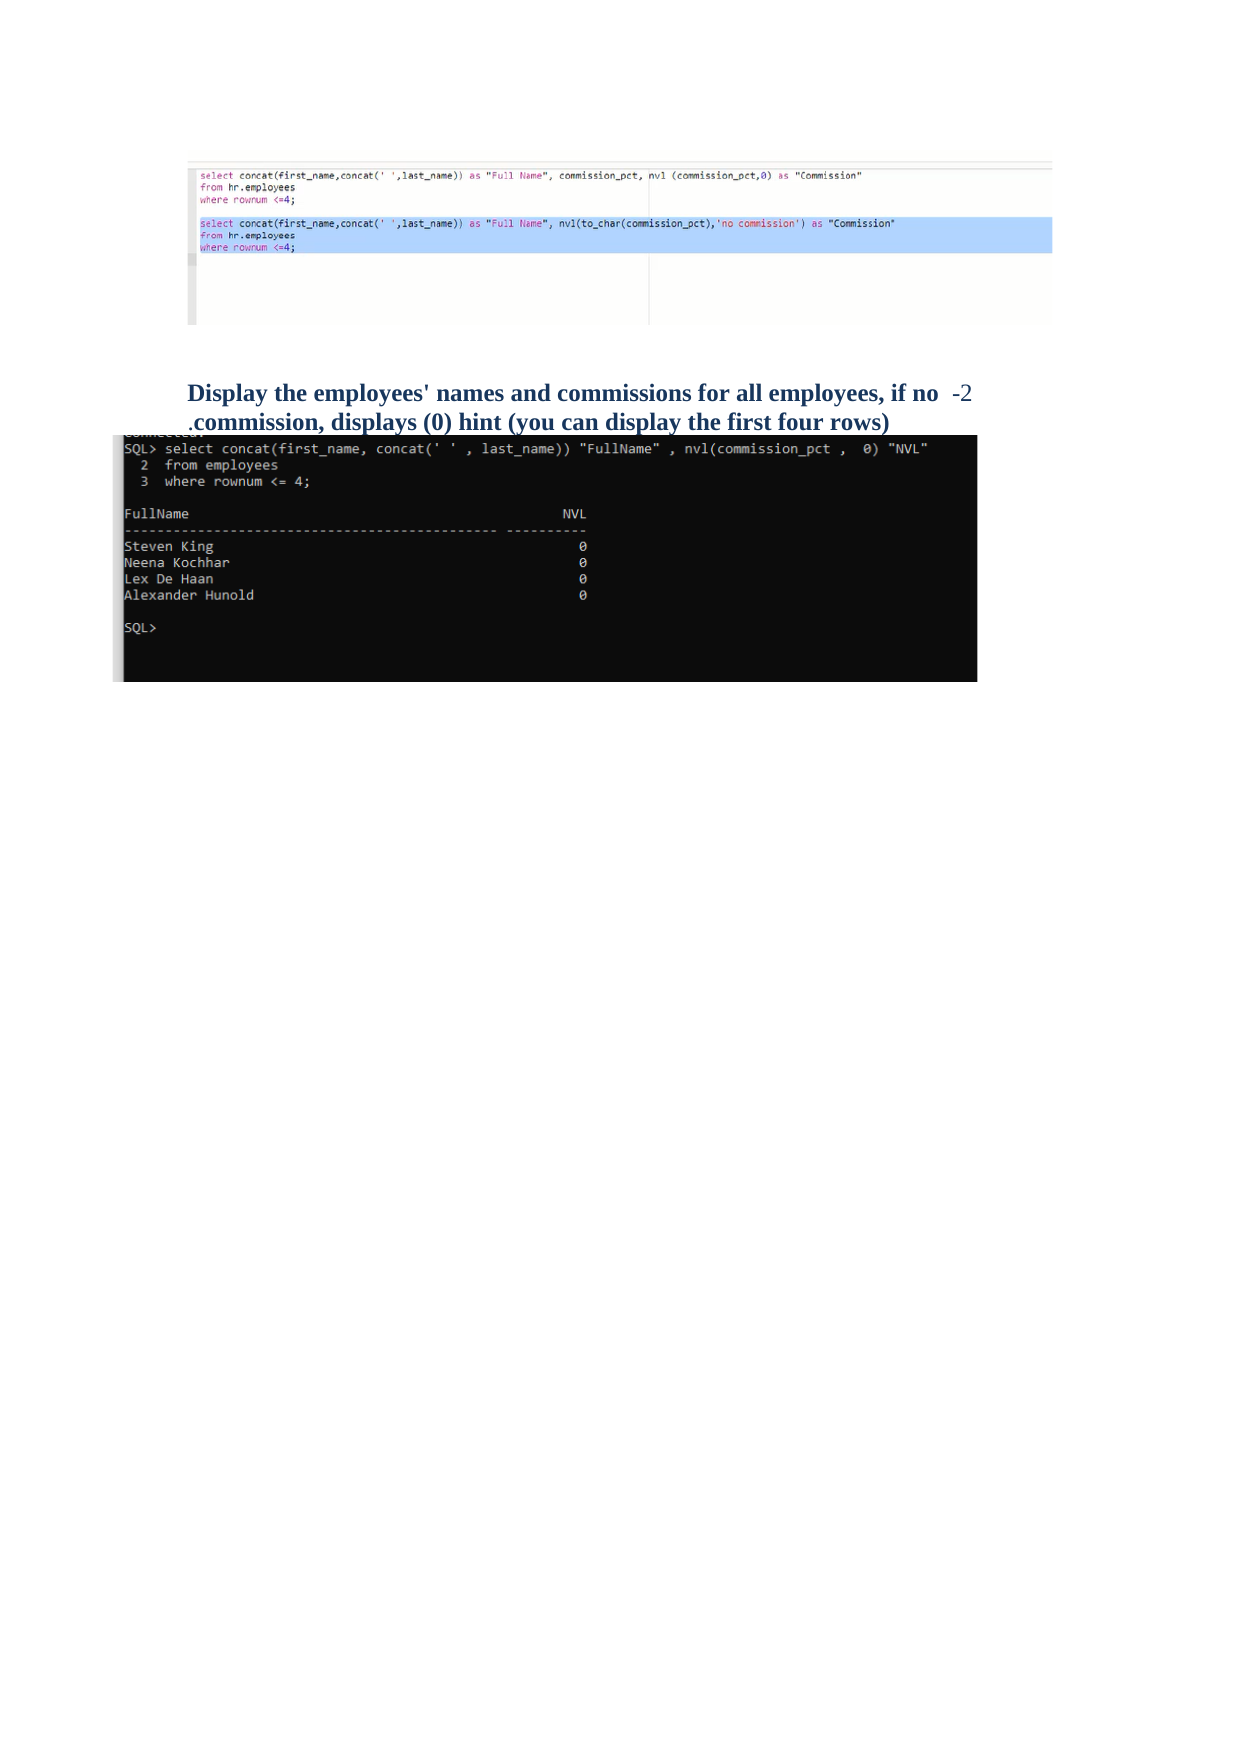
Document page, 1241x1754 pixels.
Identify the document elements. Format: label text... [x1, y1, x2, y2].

text 2- Display the employees' names and commissions for all employees, if no commission, displays (0) hint (you can display the first four rows). [187, 378, 978, 435]
picture [187, 150, 1053, 325]
picture [112, 435, 978, 682]
